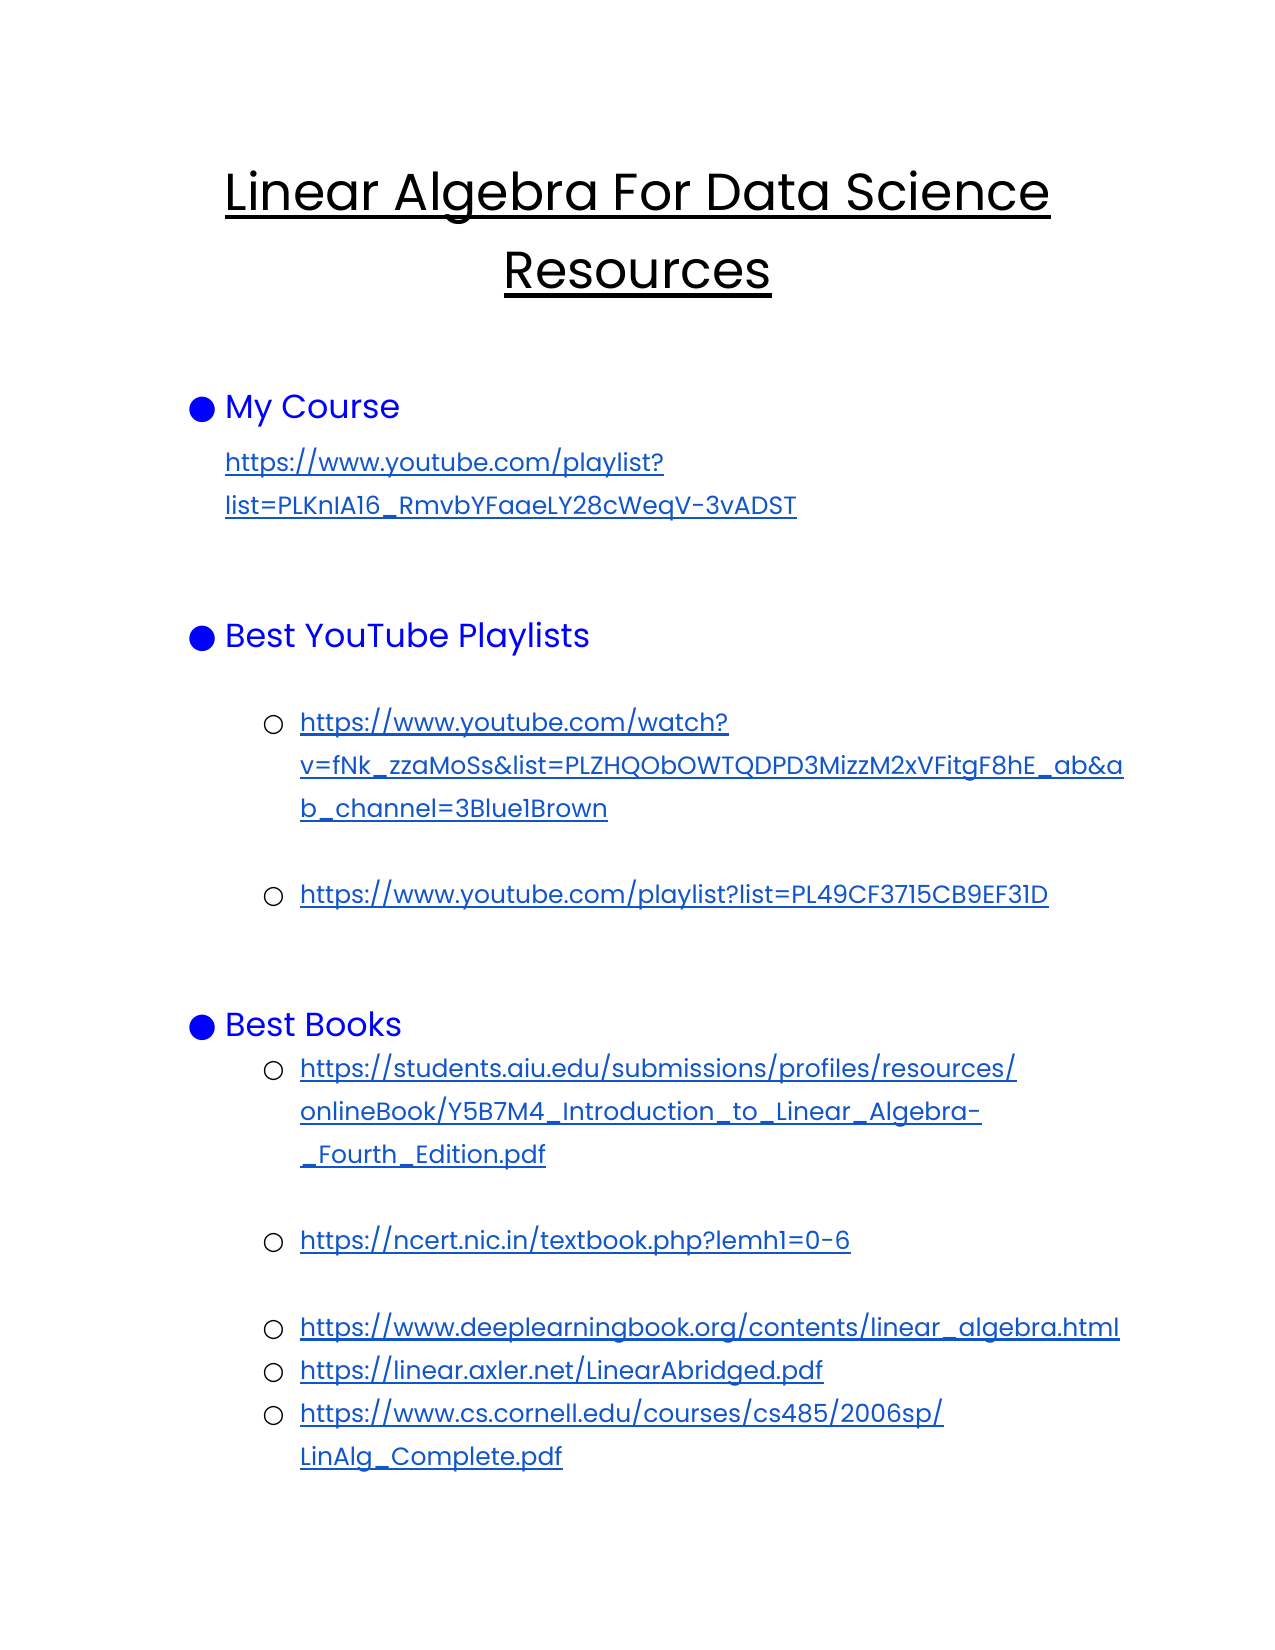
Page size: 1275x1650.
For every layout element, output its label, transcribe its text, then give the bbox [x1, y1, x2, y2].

title Linear Algebra For Data Science Resources [150, 150, 1125, 306]
subtitle Best YouTube Playlists [187, 609, 1125, 659]
list https://linear.axler.net/LinearAbridged.pdf [262, 1350, 1125, 1388]
subtitle My Course [187, 380, 1125, 430]
list https://www.youtube.com/playlist?list=PL49CF3715CB9EF31D [262, 875, 1125, 912]
list https://students.aiu.edu/submissions/profiles/resources/onlineBook/Y5B7M4_Introduction_to_Linear_Algebra-_Fourth_Edition.pdf [262, 1048, 1125, 1172]
list https://www.cs.cornell.edu/courses/cs485/2006sp/LinAlg_Complete.pdf [262, 1393, 1125, 1474]
subtitle Best Books [187, 998, 1125, 1048]
list https://www.deeplearningbook.org/contents/linear_algebra.html [262, 1307, 1125, 1345]
list https://www.youtube.com/watch?v=fNk_zzaMoSs&list=PLZHQObOWTQDPD3MizzM2xVFitgF8hE_ab&ab_channel=3Blue1Brown [262, 702, 1125, 826]
text https://www.youtube.com/playlist?list=PLKnIA16_RmvbYFaaeLY28cWeqV-3vADST [225, 443, 1125, 523]
list https://ncert.nic.in/textbook.php?lemh1=0-6 [262, 1221, 1125, 1258]
